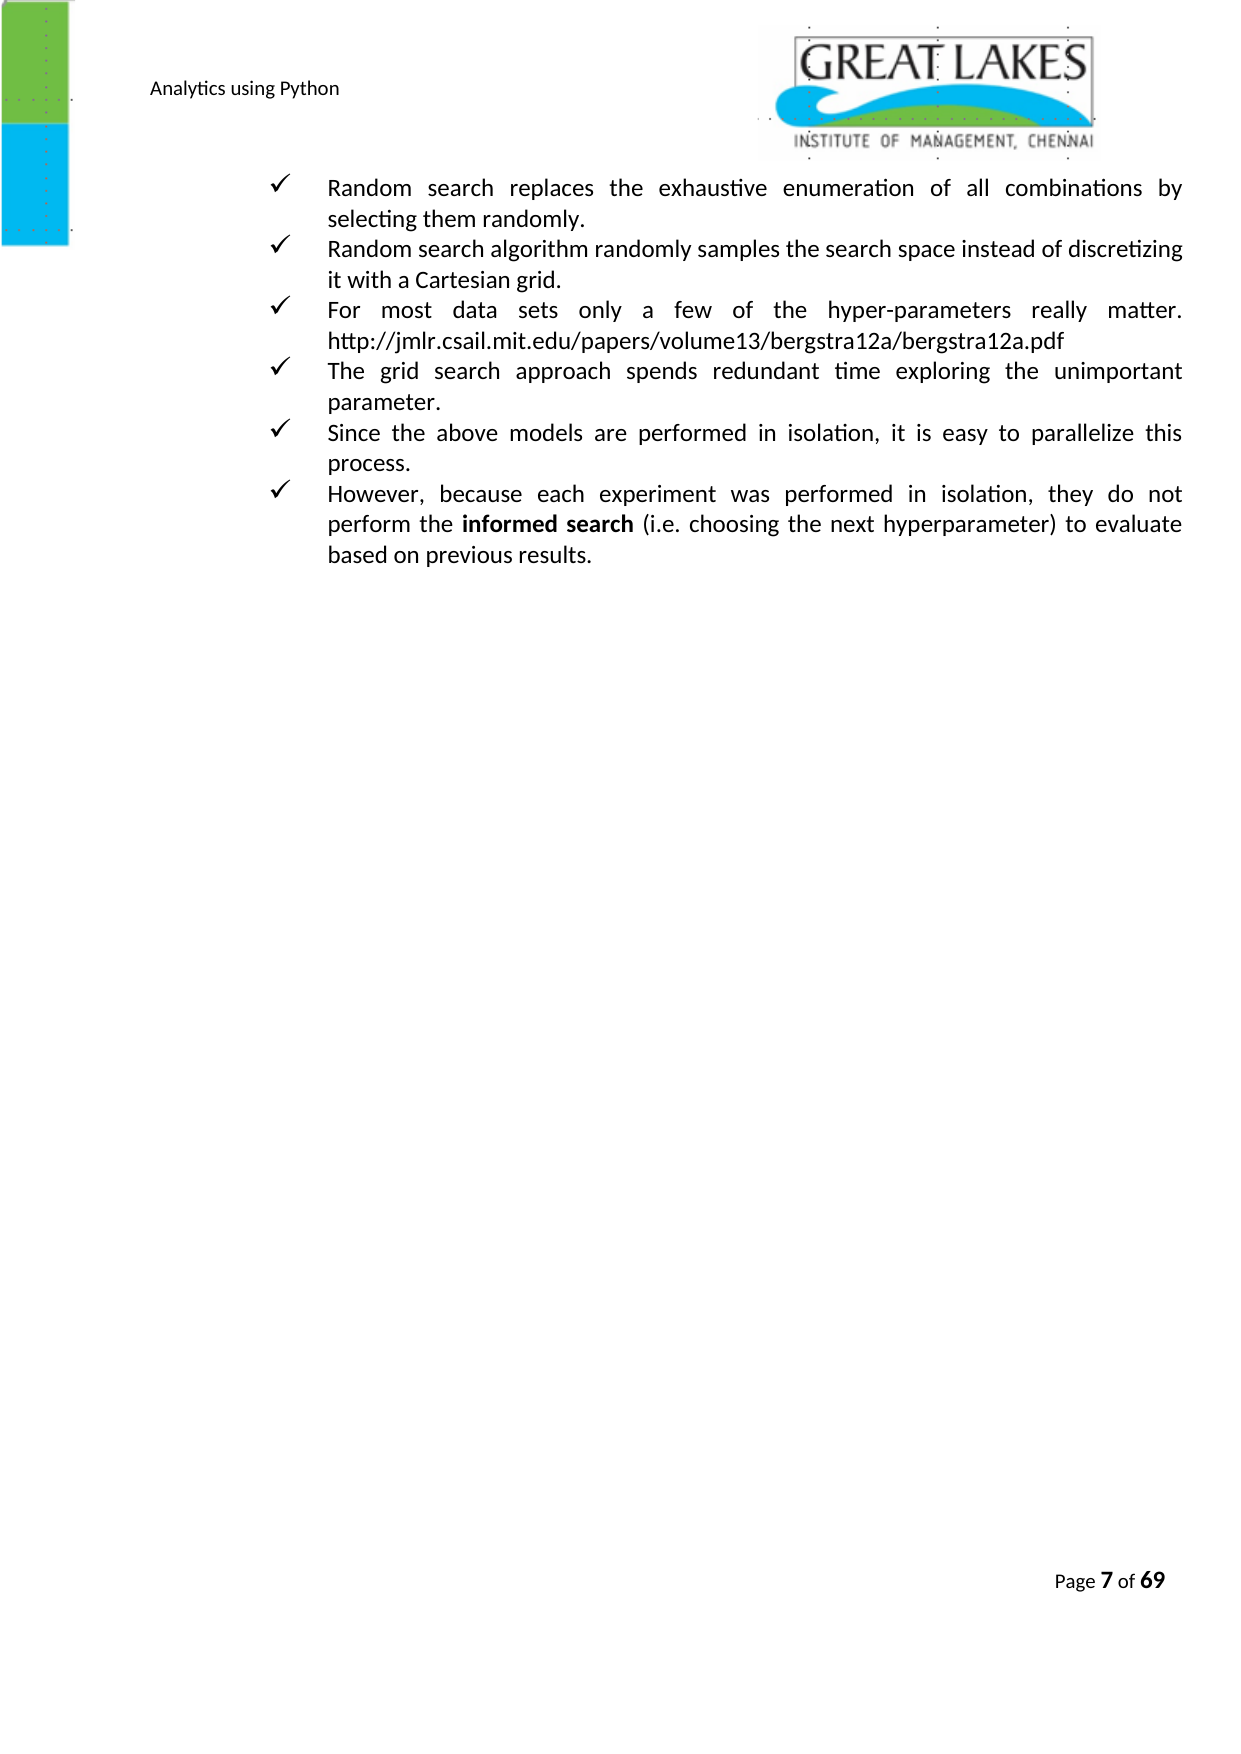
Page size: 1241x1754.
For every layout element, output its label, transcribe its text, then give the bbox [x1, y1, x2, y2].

list Since the above models are performed in isolation, it is easy to parallelize this process. [268, 417, 1184, 478]
list Random search replaces the exhaustive enumeration of all combinations by selecting them randomly. [268, 172, 1184, 233]
picture [1, 0, 75, 250]
list The grid search approach spends redundant time exploring the unimportant parameter. [268, 356, 1184, 417]
list However, because each experiment was performed in isolation, they do not perform the informed search (i.e. choosing the next hyperparameter) to evaluate based on previous results. [268, 478, 1184, 569]
list Random search algorithm randomly samples the search space instead of discretizing it with a Cartesian grid. [268, 233, 1184, 294]
picture [757, 25, 1102, 161]
list For most data sets only a few of the hyper-parameters really matter. http://jmlr.csail.mit.edu/papers/volume13/bergstra12a/bergstra12a.pdf [268, 294, 1184, 356]
